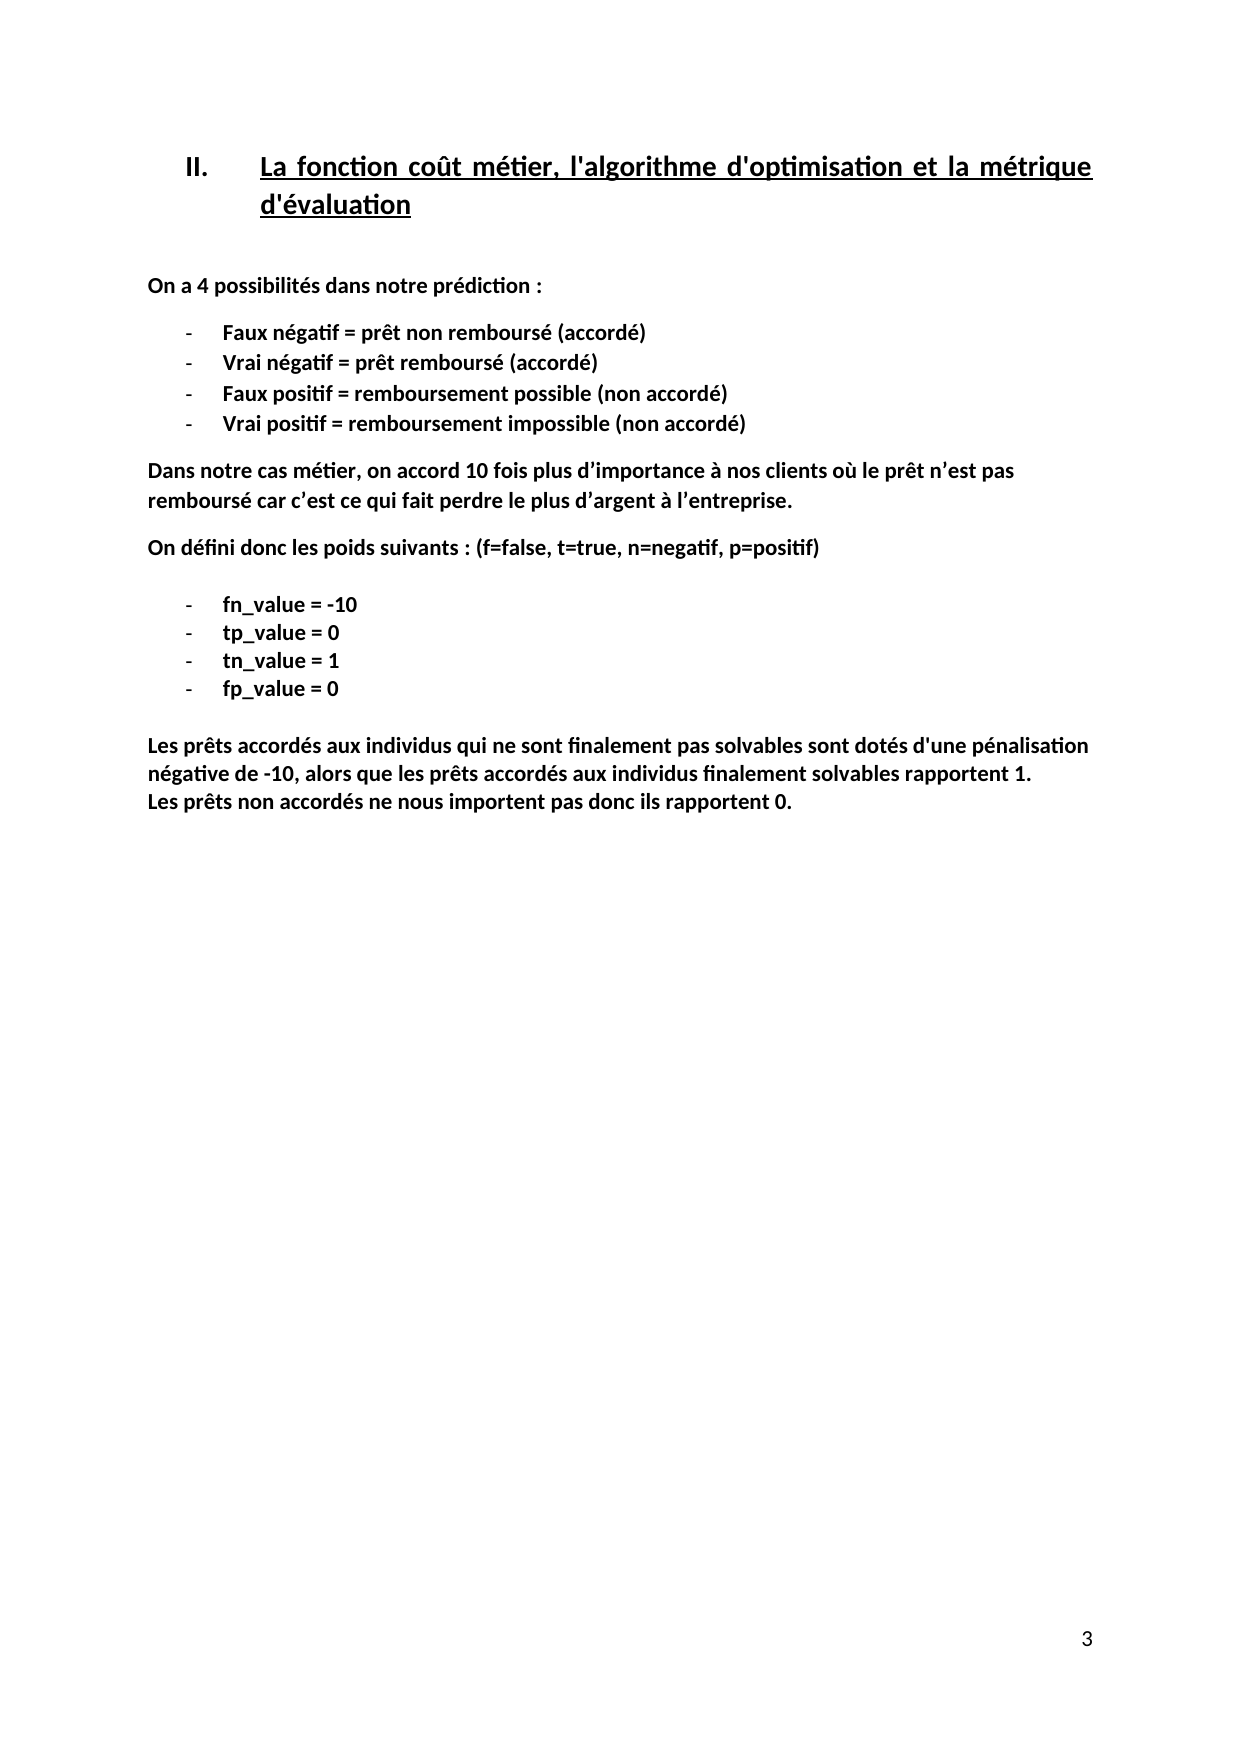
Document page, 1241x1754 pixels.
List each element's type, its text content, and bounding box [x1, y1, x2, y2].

list Vrai négatif = prêt remboursé (accordé) [185, 348, 1093, 376]
list fn_value = -10 [185, 590, 1093, 618]
text On défini donc les poids suivants : (f=false, t=true, n=negatif, p=positif) [148, 533, 1093, 561]
list Faux négatif = prêt non remboursé (accordé) [185, 318, 1093, 346]
list Vrai positif = remboursement impossible (non accordé) [185, 409, 1093, 437]
list fp_value = 0 [185, 674, 1093, 702]
list tn_value = 1 [185, 646, 1093, 674]
list La fonction coût métier, l'algorithme d'optimisation et la métrique d'évaluation [185, 148, 1093, 222]
list Faux positif = remboursement possible (non accordé) [185, 379, 1093, 407]
text On a 4 possibilités dans notre prédiction : [148, 271, 1093, 299]
text Les prêts non accordés ne nous importent pas donc ils rapportent 0. [148, 787, 1093, 815]
list tp_value = 0 [185, 618, 1093, 646]
text Les prêts accordés aux individus qui ne sont finalement pas solvables sont dotés d'une pénalisation négative de -10, alors que les prêts accordés aux individus finalement solvables rapportent 1. [148, 731, 1093, 787]
text Dans notre cas métier, on accord 10 fois plus d’importance à nos clients où le prêt n’est pas remboursé car c’est ce qui fait perdre le plus d’argent à l’entreprise. [148, 456, 1093, 514]
